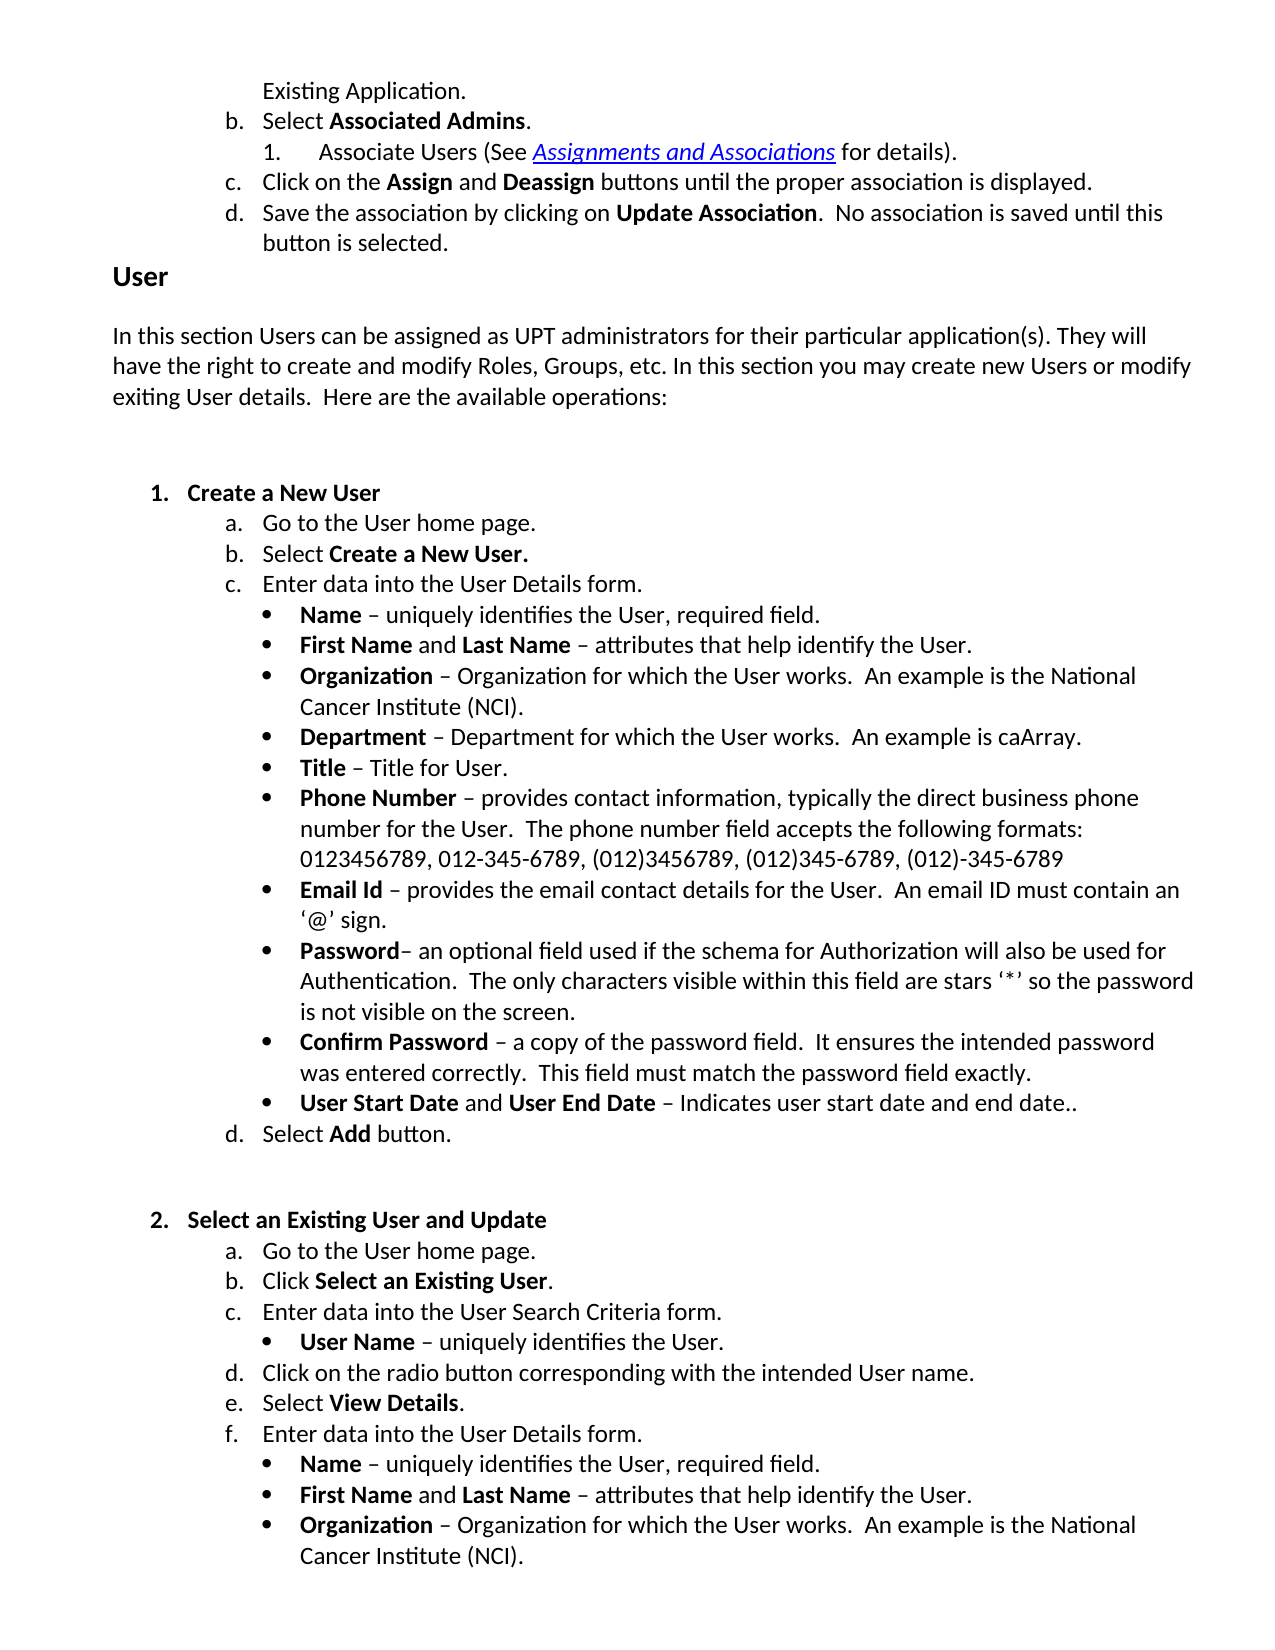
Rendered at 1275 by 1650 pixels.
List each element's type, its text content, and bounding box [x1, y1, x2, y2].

list Go to the User home page. [225, 1235, 1200, 1265]
list First Name and Last Name – attributes that help identify the User. [262, 1479, 1200, 1509]
list Enter data into the User Details form. [225, 1418, 1200, 1448]
list Enter data into the User Search Criteria form. [225, 1296, 1200, 1326]
list Organization – Organization for which the User works. An example is the National Cancer Institute (NCI). [262, 660, 1200, 721]
list First Name and Last Name – attributes that help identify the User. [262, 629, 1200, 660]
list Department – Department for which the User works. An example is caArray. [262, 721, 1200, 752]
list Associate Users (See Assignments and Associations for details). [281, 136, 1200, 167]
list Title – Title for User. [262, 752, 1200, 782]
list Confirm Password – a copy of the password field. It ensures the intended password was entered correctly. This field must match the password field exactly. [262, 1026, 1200, 1087]
list Name – uniquely identifies the User, required field. [262, 599, 1200, 629]
list Create a New User [150, 477, 1200, 507]
list Save the association by clicking on Update Association. No association is saved until this button is selected. [225, 197, 1200, 258]
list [225, 75, 1200, 106]
list Password– an optional field used if the schema for Authorization will also be used for Authentication. The only characters visible within this field are stars ‘*’ so the password is not visible on the screen. [262, 935, 1200, 1026]
text User [75, 258, 1200, 294]
list Select Add button. [225, 1118, 1200, 1148]
list Phone Number – provides contact information, typically the direct business phone number for the User. The phone number field accepts the following formats: 0123456789, 012-345-6789, (012)3456789, (012)345-6789, (012)-345-6789 [262, 782, 1200, 874]
list Click Select an Existing User. [225, 1265, 1200, 1296]
list Select Associated Admins. [225, 106, 1200, 136]
list User Start Date and User End Date – Indicates user start date and end date.. [262, 1087, 1200, 1118]
list Go to the User home page. [225, 507, 1200, 538]
list Name – uniquely identifies the User, required field. [262, 1448, 1200, 1479]
list Select View Details. [225, 1387, 1200, 1418]
list Click on the Assign and Deassign buttons until the proper association is displayed. [225, 167, 1200, 197]
list Select an Existing User and Update [150, 1204, 1200, 1235]
list User Name – uniquely identifies the User. [262, 1326, 1200, 1357]
list Select Create a New User. [225, 538, 1200, 568]
text In this section Users can be assigned as UPT administrators for their particular application(s). They will have the right to create and modify Roles, Groups, etc. In this section you may create new Users or modify exiting User details. Here are the available operations: [112, 320, 1200, 411]
list Organization – Organization for which the User works. An example is the National Cancer Institute (NCI). [262, 1509, 1200, 1571]
list Click on the radio button corresponding with the intended User name. [225, 1357, 1200, 1387]
list Email Id – provides the email contact details for the User. An email ID must contain an ‘@’ sign. [262, 874, 1200, 935]
list Enter data into the User Details form. [225, 568, 1200, 599]
